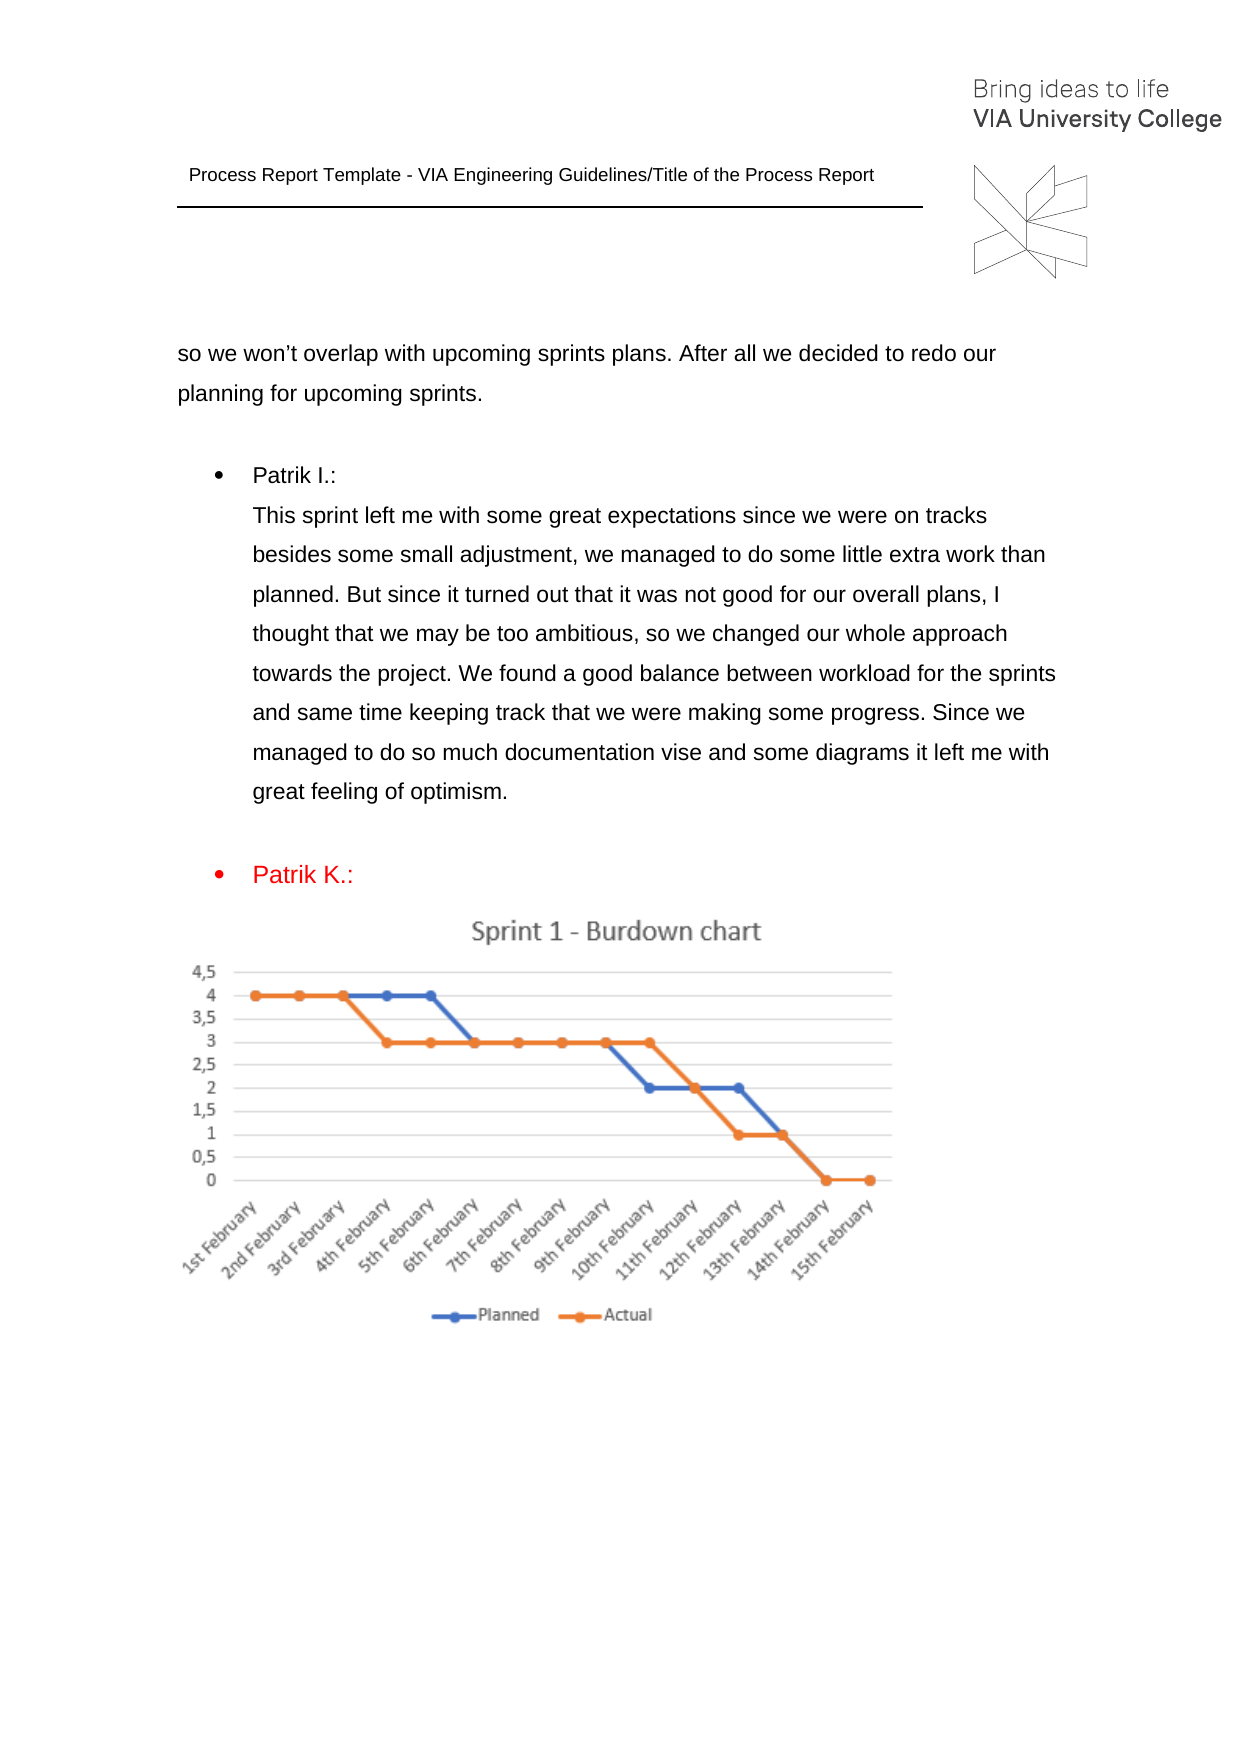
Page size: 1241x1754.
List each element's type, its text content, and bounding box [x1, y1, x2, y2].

list This sprint left me with some great expectations since we were on tracks besides some small adjustment, we managed to do some little extra work than planned. But since it turned out that it was not good for our overall plans, I thought that we may be too ambitious, so we changed our whole approach towards the project. We found a good balance between workload for the sprints and same time keeping track that we were making some progress. Since we managed to do so much documentation vise and some diagrams it left me with great feeling of optimism. [252, 502, 1063, 804]
picture [177, 903, 904, 1335]
list Patrik K.: [215, 861, 1063, 889]
list Patrik I.: [215, 462, 1063, 488]
